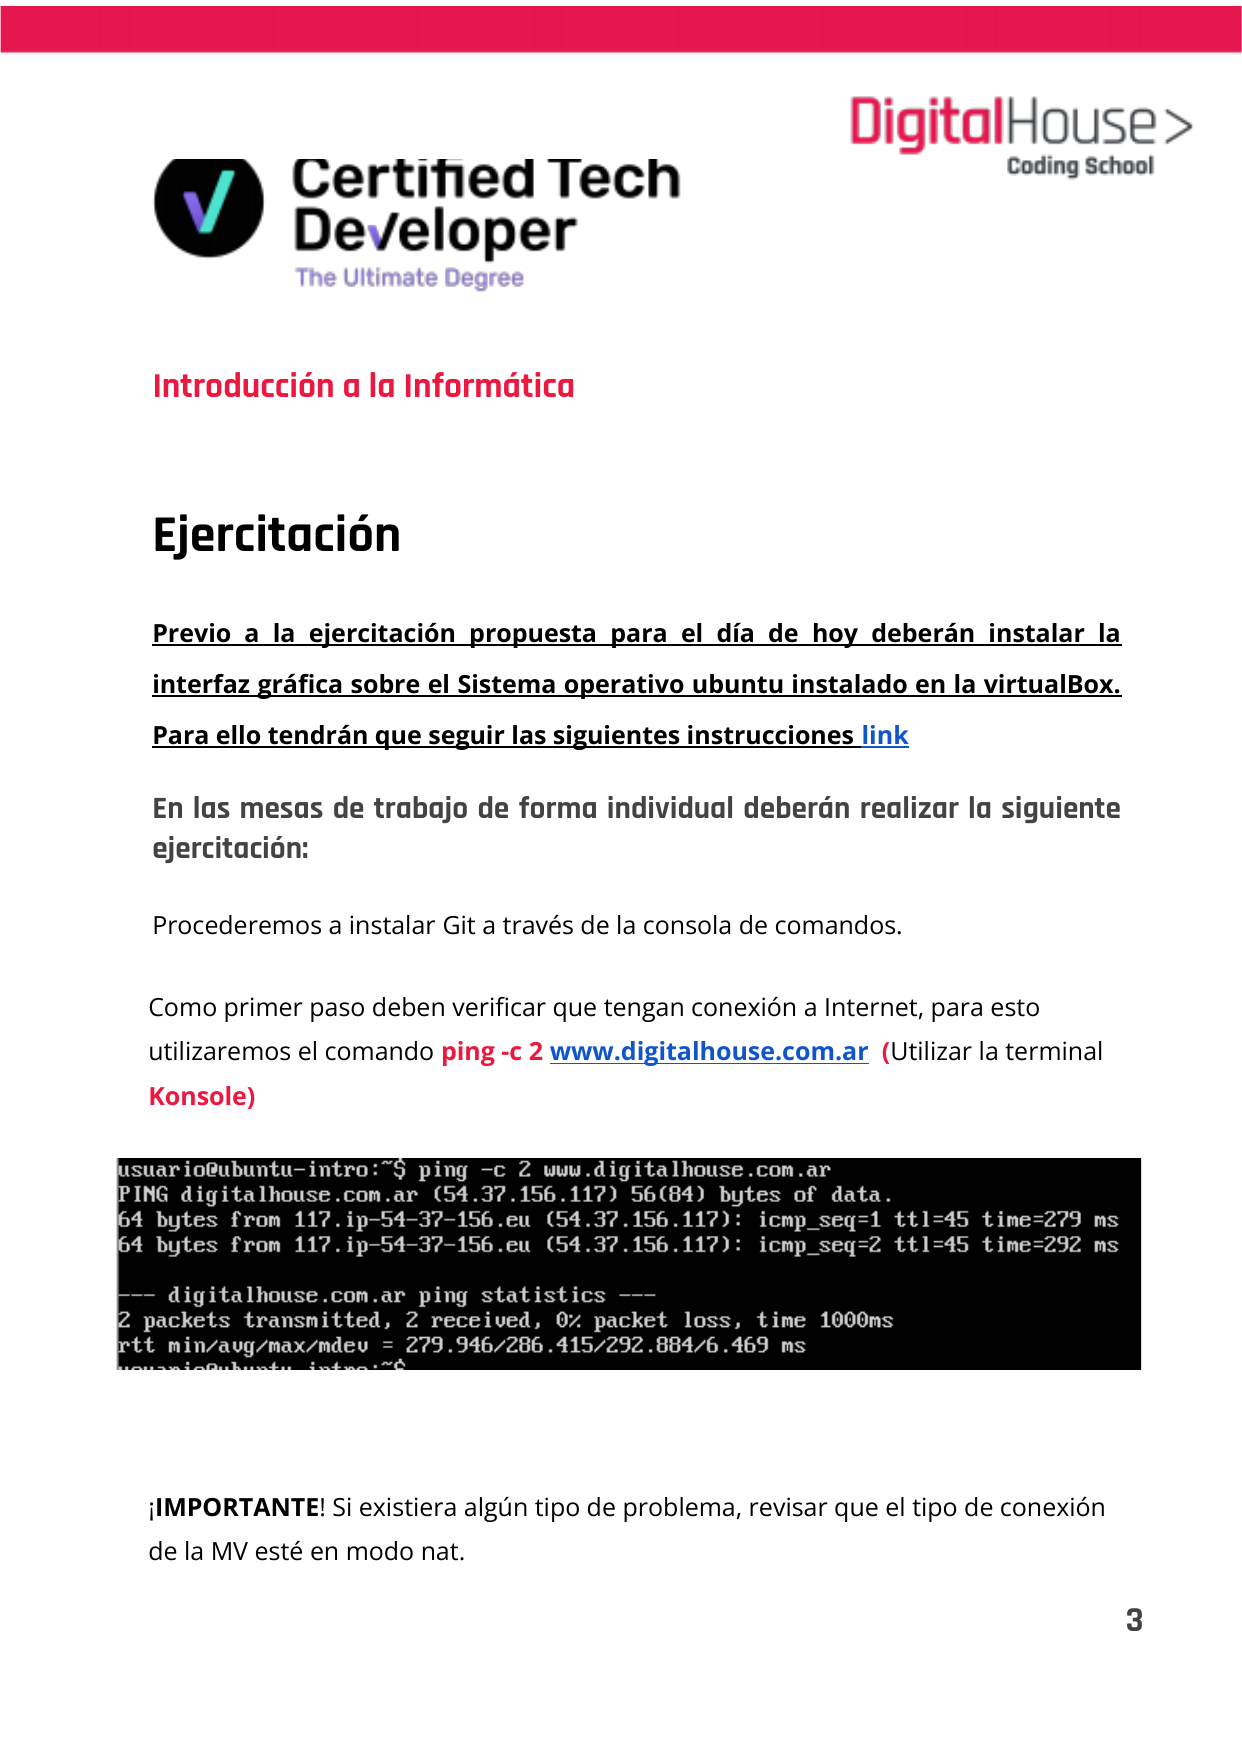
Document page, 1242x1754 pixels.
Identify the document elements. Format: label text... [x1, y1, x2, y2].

text ¡IMPORTANTE! Si existiera algún tipo de problema, revisar que el tipo de conexión de la MV esté en modo nat. [148, 1489, 1123, 1568]
subtitle En las mesas de trabajo de forma individual deberán realizar la siguiente ejercitación: [152, 789, 1123, 869]
text Procederemos a instalar Git a través de la consola de comandos. [152, 907, 1123, 941]
picture [0, 6, 1242, 306]
text Como primer paso deben verificar que tengan conexión a Internet, para esto utilizaremos el comando ping -c 2 www.digitalhouse.com.ar (Utilizar la terminal Konsole) [148, 989, 1123, 1112]
title Introducción a la Informática [152, 364, 1240, 409]
text Previo a la ejercitación propuesta para el día de hoy deberán instalar la interfaz gráfica sobre el Sistema operativo ubuntu instalado en la virtualBox. Para ello tendrán que seguir las siguientes instrucciones link [152, 616, 1123, 752]
picture [116, 1158, 1142, 1370]
subtitle Ejercitación [152, 503, 1123, 570]
